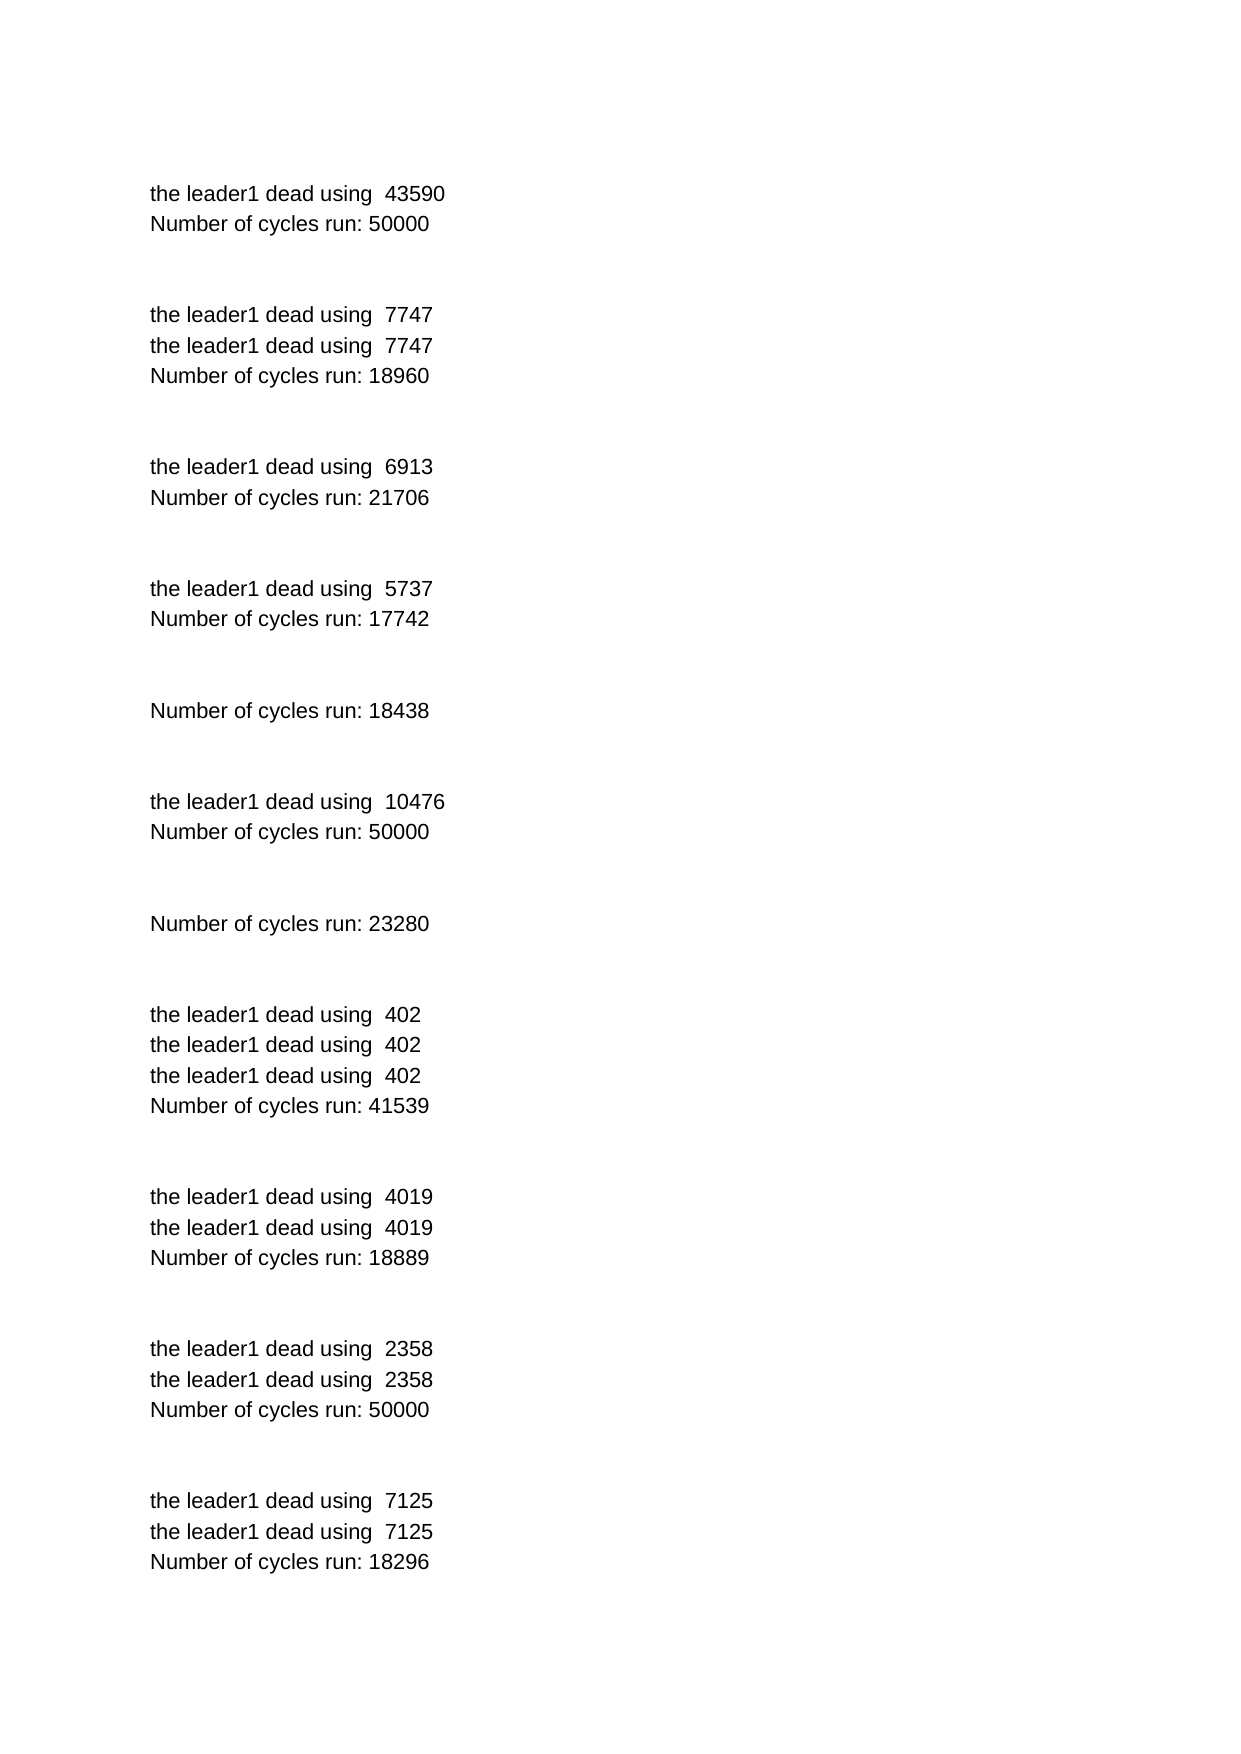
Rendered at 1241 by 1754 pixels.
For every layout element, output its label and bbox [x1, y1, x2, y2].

text [150, 150, 1090, 1574]
